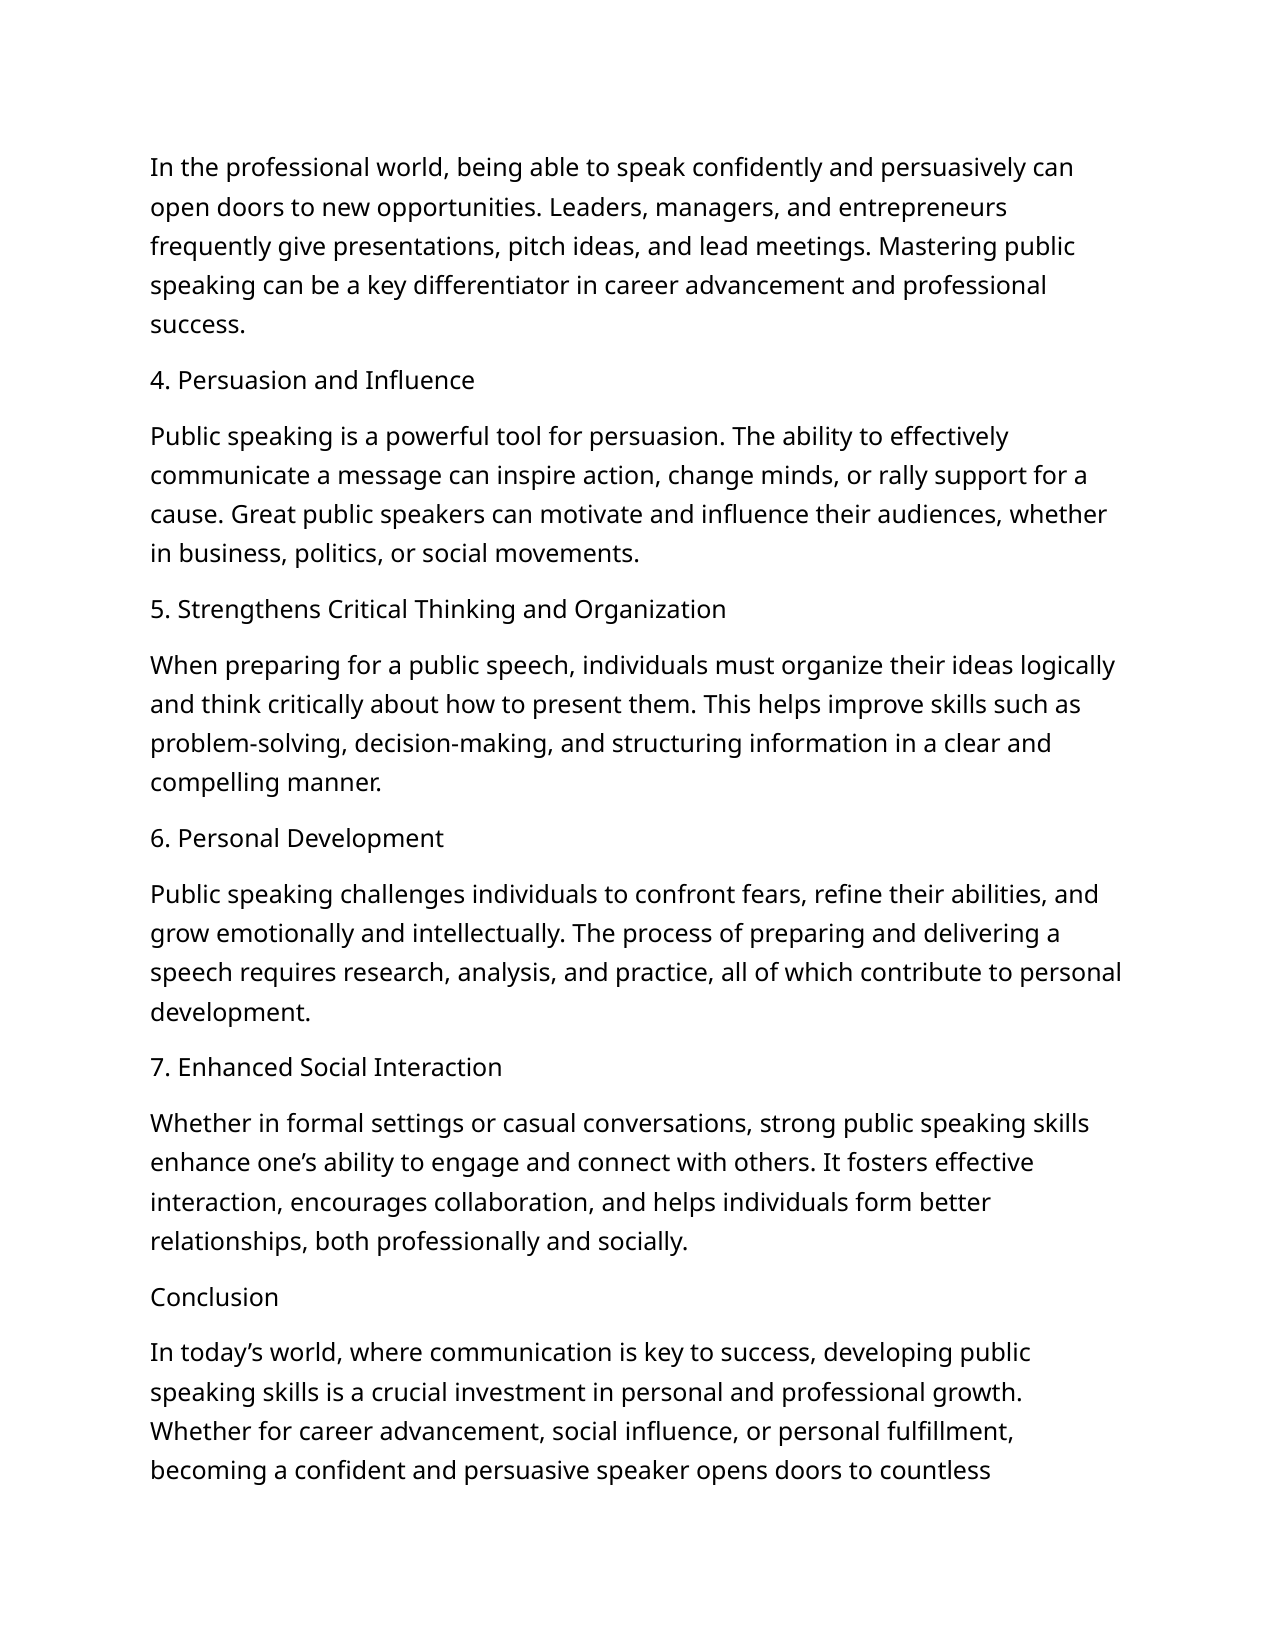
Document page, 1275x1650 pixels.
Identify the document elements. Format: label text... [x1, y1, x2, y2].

text Conclusion [150, 1279, 1125, 1313]
text 4. Persuasion and Influence [150, 362, 1125, 397]
text 7. Enhanced Social Interaction [150, 1050, 1125, 1084]
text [150, 1335, 1125, 1487]
text Public speaking challenges individuals to confront fears, refine their abilities, and grow emotionally and intellectually. The process of preparing and delivering a speech requires research, analysis, and practice, all of which contribute to personal development. [150, 877, 1125, 1028]
text Public speaking is a powerful tool for persuasion. The ability to effectively communicate a message can inspire action, change minds, or rally support for a cause. Great public speakers can motivate and influence their audiences, whether in business, politics, or social movements. [150, 418, 1125, 570]
text When preparing for a public speech, individuals must organize their ideas logically and think critically about how to present them. This helps improve skills such as problem-solving, decision-making, and structuring information in a clear and compelling manner. [150, 647, 1125, 799]
text 6. Personal Development [150, 821, 1125, 855]
text In the professional world, being able to speak confidently and persuasively can open doors to new opportunities. Leaders, managers, and entrepreneurs frequently give presentations, pitch ideas, and lead meetings. Mastering public speaking can be a key differentiator in career advancement and professional success. [150, 150, 1125, 341]
text Whether in formal settings or casual conversations, strong public speaking skills enhance one’s ability to engage and connect with others. It fosters effective interaction, encourages collaboration, and helps individuals form better relationships, both professionally and socially. [150, 1106, 1125, 1257]
text 5. Strengthens Critical Thinking and Organization [150, 592, 1125, 626]
